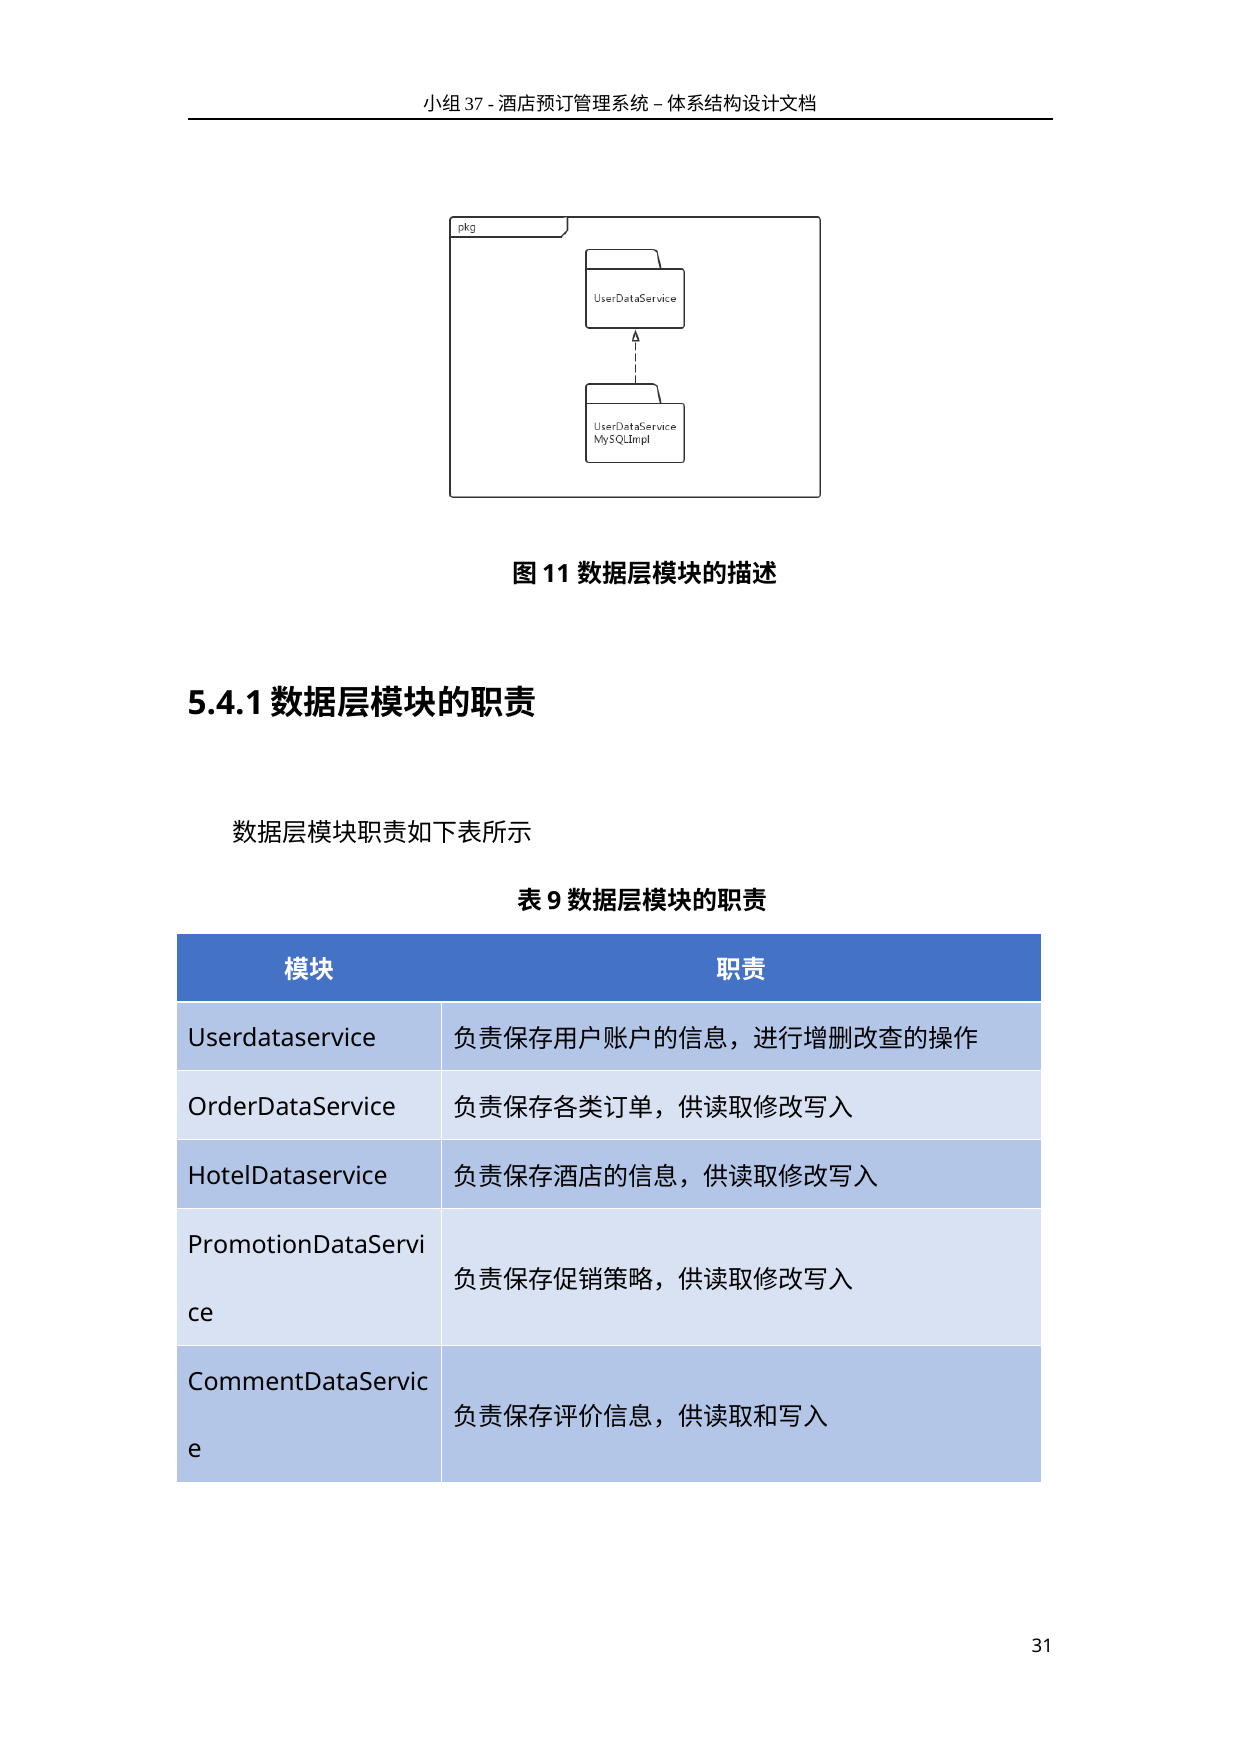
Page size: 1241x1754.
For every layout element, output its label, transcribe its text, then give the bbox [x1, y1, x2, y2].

table_cell OrderDataService [177, 1071, 441, 1139]
table_cell CommentDataService [177, 1346, 441, 1482]
picture [412, 179, 845, 522]
table_cell Userdataservice [177, 1003, 441, 1070]
table_cell PromotionDataService [177, 1209, 441, 1345]
table_cell HotelDataservice [177, 1140, 441, 1208]
table_cell 负责保存促销策略，供读取修改写入 [442, 1209, 1041, 1345]
list 表9 数据层模块的职责 [232, 864, 1053, 932]
table_cell 负责保存用户账户的信息，进行增删改查的操作 [442, 1003, 1041, 1070]
table_header 职责 [442, 934, 1041, 1001]
table_cell 负责保存酒店的信息，供读取修改写入 [442, 1140, 1041, 1208]
subtitle 5.4.1数据层模块的职责 [187, 666, 1053, 734]
text 图11 数据层模块的描述 [437, 537, 1053, 605]
table_cell 负责保存各类订单，供读取修改写入 [442, 1071, 1041, 1139]
list 数据层模块职责如下表所示 [232, 797, 1053, 864]
table_header 模块 [177, 934, 442, 1001]
table_cell 负责保存评价信息，供读取和写入 [442, 1346, 1041, 1482]
